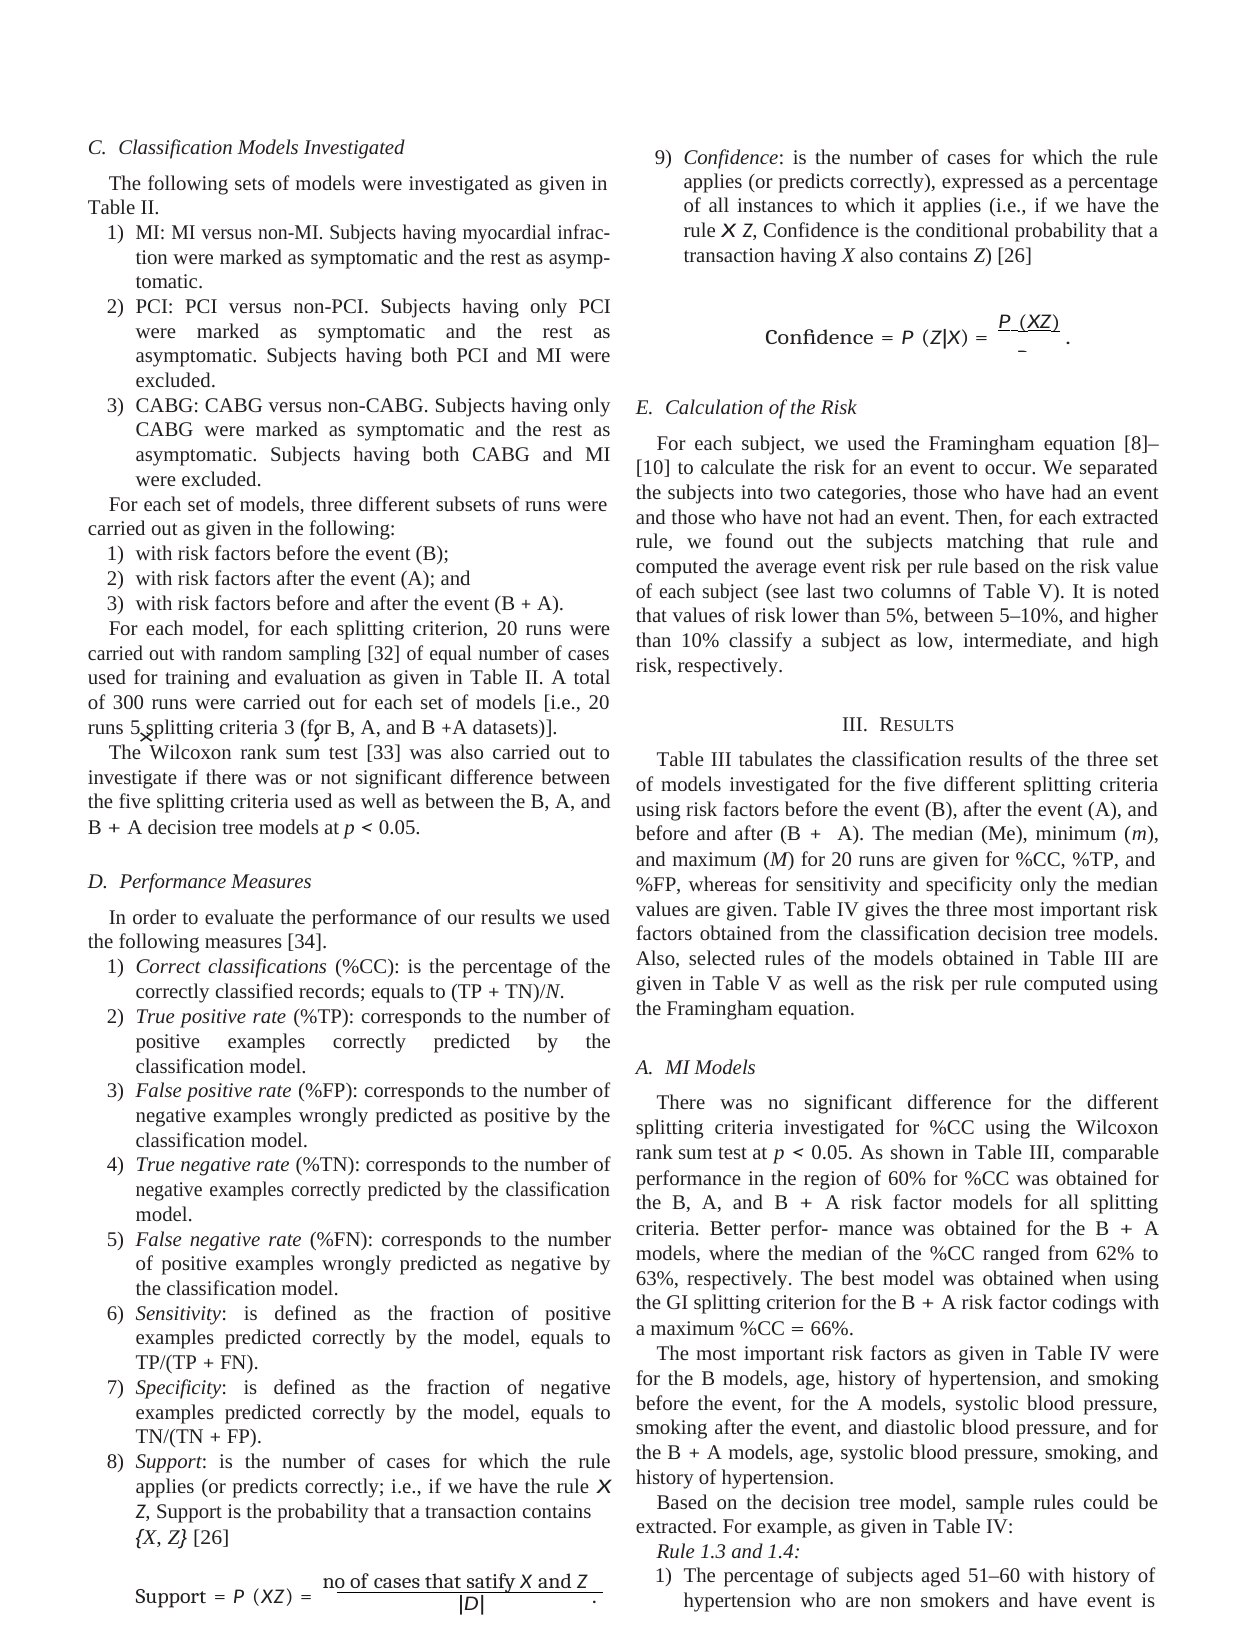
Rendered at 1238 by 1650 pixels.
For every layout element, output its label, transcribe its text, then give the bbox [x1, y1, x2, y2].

list Sensitivity: is defined as the fraction of positive examples predicted correctly by the model, equals to TP/(TP + FN). [107, 1301, 611, 1374]
list The percentage of subjects aged 51–60 with history of hypertension who are non smokers and have event is [654, 1563, 1159, 1612]
list with risk factors after the event (A); and [107, 566, 611, 590]
text Support = P (XZ) = no of cases that satify X and Z . [135, 1566, 611, 1594]
text There was no significant difference for the different splitting criteria investigated for %CC using the Wilcoxon rank sum test at p < 0.05. As shown in Table III, comparable performance in the region of 60% for %CC was obtained for the B, A, and B + A risk factor models for all splitting criteria. Better perfor- mance was obtained for the B + A models, where the median of the %CC ranged from 62% to 63%, respectively. The best model was obtained when using the GI splitting criterion for the B + A risk factor codings with a maximum %CC = 66%. [636, 1090, 1159, 1340]
list False negative rate (%FN): corresponds to the number of positive examples wrongly predicted as negative by the classification model. [107, 1226, 611, 1300]
list Confidence: is the number of cases for which the rule applies (or predicts correctly), expressed as a percentage of all instances to which it applies (i.e., if we have the rule X Z, Confidence is the conditional probability that a transaction having X also contains Z) [26] [654, 145, 1159, 267]
text The following sets of models were investigated as given in Table II. [88, 171, 611, 219]
text For each model, for each splitting criterion, 20 runs were carried out with random sampling [32] of equal number of cases used for training and evaluation as given in Table II. A total of 300 runs were carried out for each set of models [i.e., 20 runs 5 splitting criteria 3 (for B, A, and B +A datasets)]. [88, 616, 611, 739]
text For each subject, we used the Framingham equation [8]–[10] to calculate the risk for an event to occur. We separated the subjects into two categories, those who have had an event and those who have not had an event. Then, for each extracted rule, we found out the subjects matching that rule and computed the average event risk per rule based on the risk value of each subject (see last two columns of Table V). It is noted that values of risk lower than 5%, between 5–10%, and higher than 10% classify a subject as low, intermediate, and high risk, respectively. [636, 431, 1159, 677]
list Specificity: is defined as the fraction of negative examples predicted correctly by the model, equals to TN/(TN + FP). [107, 1375, 611, 1448]
list True negative rate (%TN): corresponds to the number of negative examples correctly predicted by the classification model. [107, 1152, 611, 1226]
list PCI: PCI versus non-PCI. Subjects having only PCI were marked as symptomatic and the rest as asymptomatic. Subjects having both PCI and MI were excluded. [107, 294, 611, 392]
list with risk factors before and after the event (B + A). [107, 590, 611, 615]
text The Wilcoxon rank sum test [33] was also carried out to investigate if there was or not significant difference between the five splitting criteria used as well as between the B, A, and B + A decision tree models at p < 0.05. [88, 740, 611, 839]
text Conﬁdence = P (Z|X) = P (XZ) . [765, 308, 1171, 350]
list Classification Models Investigated [88, 135, 611, 159]
text %FP, whereas for sensitivity and specificity only the median values are given. Table IV gives the three most important risk factors obtained from the classification decision tree models. Also, selected rules of the models obtained in Table III are given in Table V as well as the risk per rule computed using the Framingham equation. [636, 872, 1159, 1019]
text Rule 1.3 and 1.4: [656, 1539, 1171, 1563]
list Performance Measures [88, 869, 611, 893]
list Support: is the number of cases for which the rule applies (or predicts correctly; i.e., if we have the rule X Z, Support is the probability that a transaction contains [107, 1449, 611, 1524]
text Based on the decision tree model, sample rules could be extracted. For example, as given in Table IV: [636, 1490, 1159, 1538]
text {X, Z} [26] [135, 1524, 611, 1549]
text For each set of models, three different subsets of runs were carried out as given in the following: [88, 491, 611, 540]
text The most important risk factors as given in Table IV were for the B models, age, history of hypertension, and smoking before the event, for the A models, systolic blood pressure, smoking after the event, and diastolic blood pressure, and for the B + A models, age, systolic blood pressure, smoking, and history of hypertension. [636, 1341, 1159, 1489]
text Table III tabulates the classification results of the three set of models investigated for the five different splitting criteria using risk factors before the event (B), after the event (A), and before and after (B + A). The median (Me), minimum (m), and maximum (M) for 20 runs are given for %CC, %TP, and [636, 747, 1159, 871]
list RESULTS [842, 712, 1171, 736]
list Correct classifications (%CC): is the percentage of the correctly classified records; equals to (TP + TN)/N. [107, 954, 611, 1003]
list Calculation of the Risk [636, 395, 1171, 419]
text In order to evaluate the performance of our results we used the following measures [34]. [88, 905, 611, 953]
list True positive rate (%TP): corresponds to the number of positive examples correctly predicted by the classification model. [107, 1004, 611, 1078]
list MI Models [636, 1055, 1171, 1079]
list CABG: CABG versus non-CABG. Subjects having only CABG were marked as symptomatic and the rest as asymptomatic. Subjects having both CABG and MI were excluded. [107, 393, 611, 491]
list MI: MI versus non-MI. Subjects having myocardial infrac- tion were marked as symptomatic and the rest as asymp- tomatic. [107, 220, 611, 293]
list False positive rate (%FP): corresponds to the number of negative examples wrongly predicted as positive by the classification model. [107, 1078, 611, 1152]
list with risk factors before the event (B); [107, 541, 611, 565]
text |D| [67, 1594, 484, 1615]
